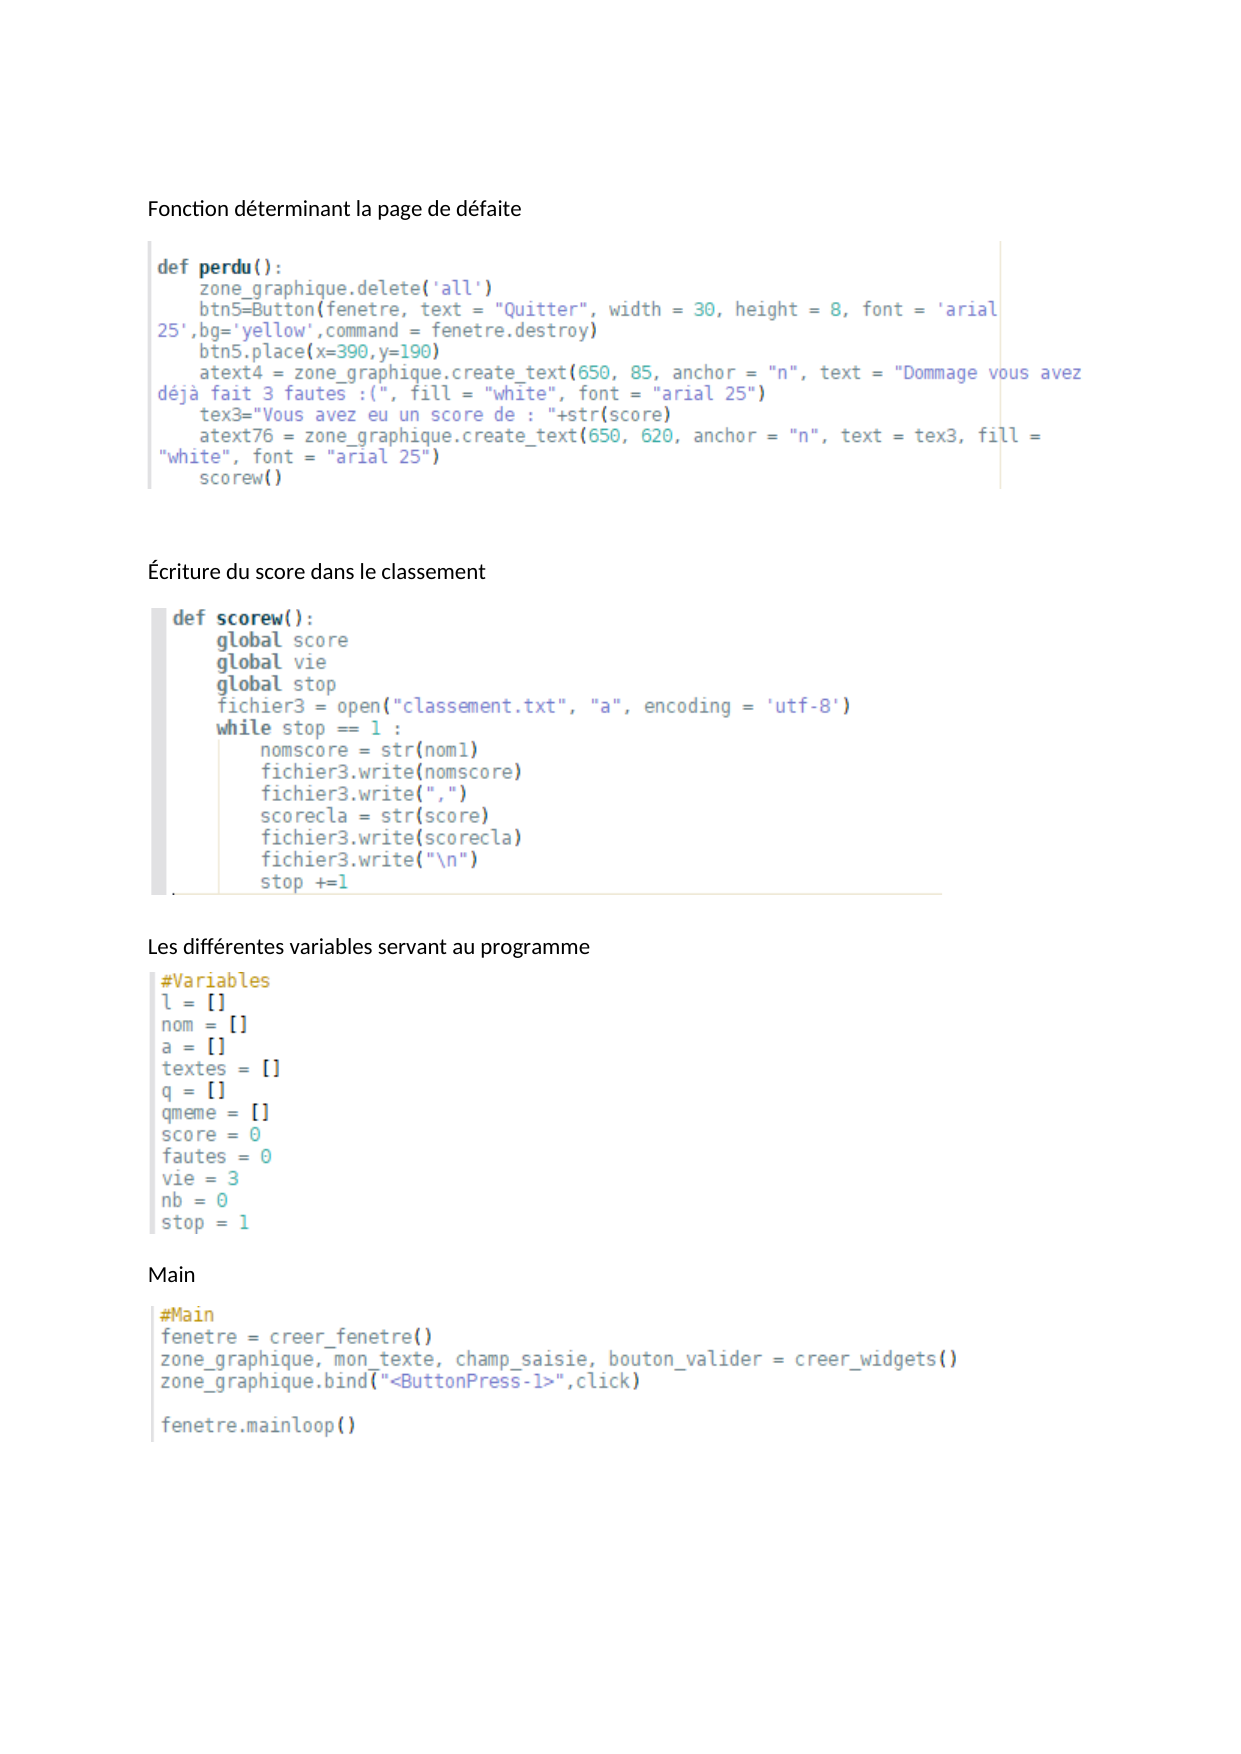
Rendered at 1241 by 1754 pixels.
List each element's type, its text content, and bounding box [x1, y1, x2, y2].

text Fonction déterminant la page de défaite [148, 194, 1093, 222]
picture [147, 241, 1093, 489]
picture [151, 1306, 981, 1442]
text Main [148, 1260, 1093, 1288]
picture [151, 608, 943, 895]
text Écriture du score dans le classement [148, 557, 1093, 585]
text Les différentes variables servant au programme [148, 932, 1093, 960]
picture [149, 972, 312, 1234]
